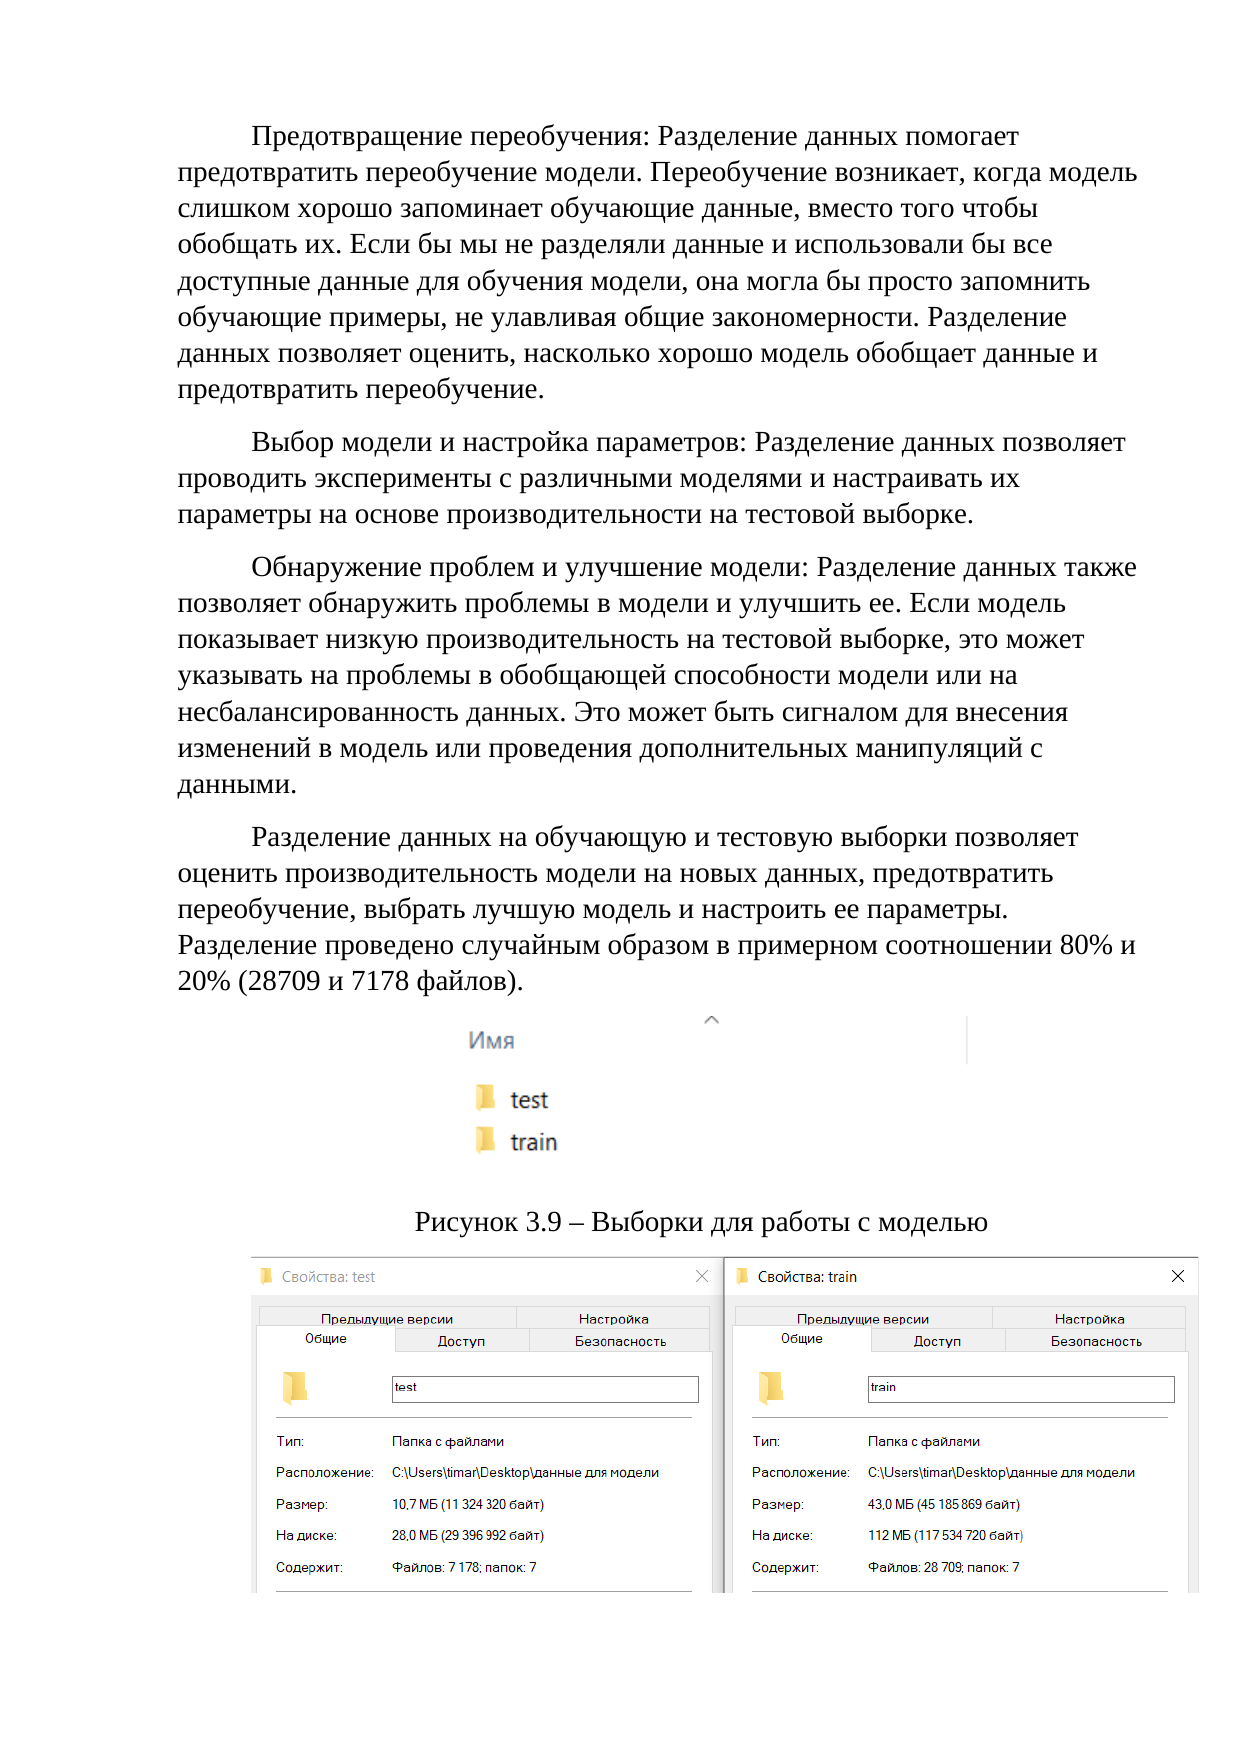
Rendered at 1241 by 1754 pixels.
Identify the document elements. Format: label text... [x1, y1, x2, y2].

text Выбор модели и настройка параметров: Разделение данных позволяет проводить эксперименты с различными моделями и настраивать их параметры на основе производительности на тестовой выборке. [177, 424, 1152, 530]
text Предотвращение переобучения: Разделение данных помогает предотвратить переобучение модели. Переобучение возникает, когда модель слишком хорошо запоминает обучающие данные, вместо того чтобы обобщать их. Если бы мы не разделяли данные и использовали бы все доступные данные для обучения модели, она могла бы просто запомнить обучающие примеры, не улавливая общие закономерности. Разделение данных позволяет оценить, насколько хорошо модель обобщает данные и предотвратить переобучение. [177, 118, 1152, 405]
text Обнаружение проблем и улучшение модели: Разделение данных также позволяет обнаружить проблемы в модели и улучшить ее. Если модель показывает низкую производительность на тестовой выборке, это может указывать на проблемы в обобщающей способности модели или на несбалансированность данных. Это может быть сигналом для внесения изменений в модель или проведения дополнительных манипуляций с данными. [177, 549, 1152, 799]
text Рисунок 3.9 – Выборки для работы с моделью [177, 1204, 1152, 1237]
picture [435, 1016, 968, 1185]
text Разделение данных на обучающую и тестовую выборки позволяет оценить производительность модели на новых данных, предотвратить переобучение, выбрать лучшую модель и настроить ее параметры. Разделение проведено случайным образом в примерном соотношении 80% и 20% (28709 и 7178 файлов). [177, 819, 1152, 997]
picture [251, 1256, 1199, 1593]
